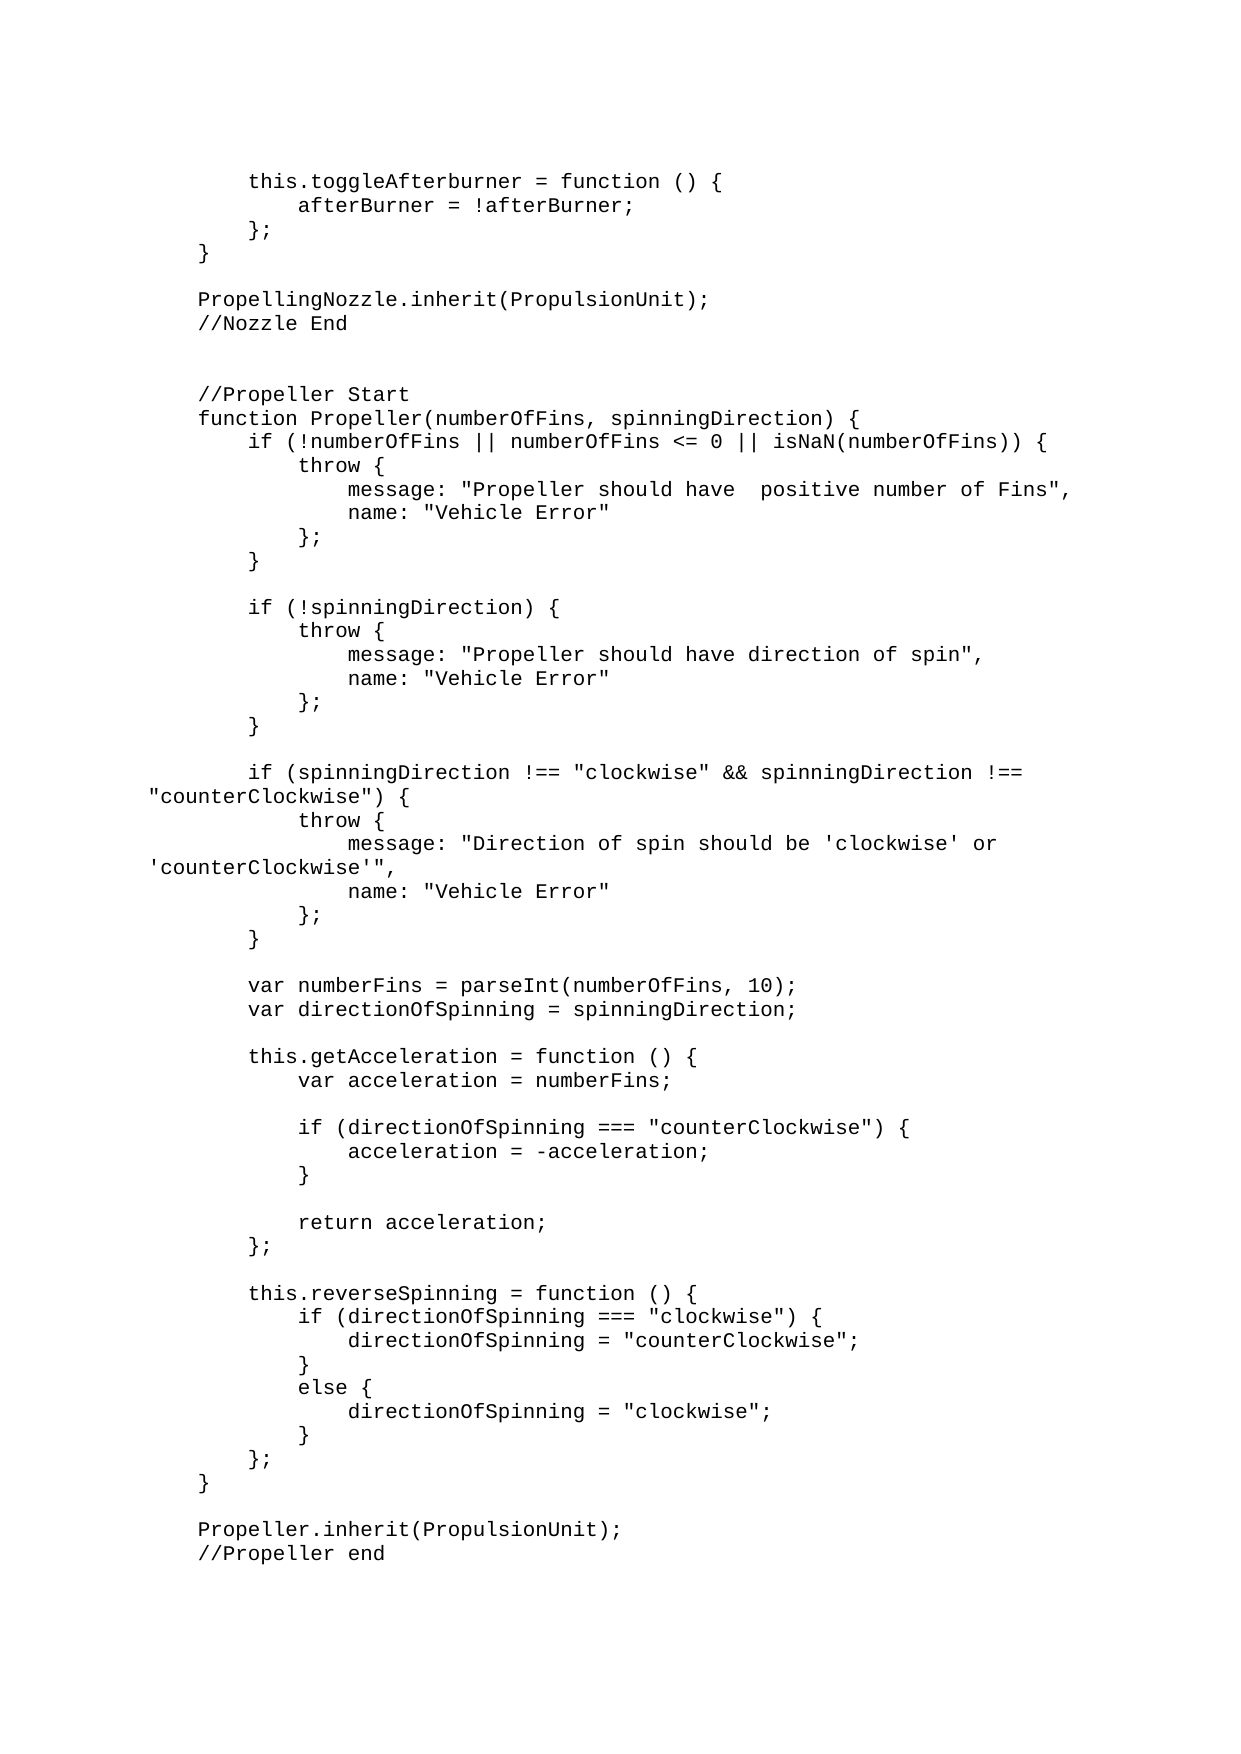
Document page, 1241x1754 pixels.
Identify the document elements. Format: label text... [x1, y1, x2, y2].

text else { [148, 1377, 1093, 1401]
text message: "Direction of spin should be 'clockwise' or 'counterClockwise'", [148, 833, 1093, 881]
text throw { [148, 621, 1093, 644]
text //Nozzle End [148, 313, 1093, 337]
text function Propeller(numberOfFins, spinningDirection) { [148, 408, 1093, 431]
text } [148, 549, 1093, 573]
text if (spinningDirection !== "clockwise" && spinningDirection !== "counterClockwise") { [148, 762, 1093, 810]
text name: "Vehicle Error" [148, 881, 1093, 904]
text if (!numberOfFins || numberOfFins <= 0 || isNaN(numberOfFins)) { [148, 431, 1093, 455]
text }; [148, 1235, 1093, 1259]
text this.getAcceleration = function () { [148, 1046, 1093, 1070]
text } [148, 1164, 1093, 1188]
text PropellingNozzle.inherit(PropulsionUnit); [148, 289, 1093, 313]
text if (!spinningDirection) { [148, 597, 1093, 621]
text message: "Propeller should have direction of spin", [148, 644, 1093, 668]
text var numberFins = parseInt(numberOfFins, 10); [148, 975, 1093, 999]
text this.toggleAfterburner = function () { [148, 171, 1093, 195]
text if (directionOfSpinning === "clockwise") { [148, 1306, 1093, 1330]
text } [148, 242, 1093, 266]
text //Propeller Start [148, 384, 1093, 408]
text throw { [148, 810, 1093, 833]
text } [148, 928, 1093, 952]
text acceleration = -acceleration; [148, 1141, 1093, 1164]
text message: "Propeller should have positive number of Fins", [148, 479, 1093, 502]
text afterBurner = !afterBurner; [148, 195, 1093, 218]
text throw { [148, 455, 1093, 479]
text var directionOfSpinning = spinningDirection; [148, 999, 1093, 1022]
text this.reverseSpinning = function () { [148, 1283, 1093, 1306]
text } [148, 1424, 1093, 1448]
text return acceleration; [148, 1212, 1093, 1235]
text directionOfSpinning = "clockwise"; [148, 1401, 1093, 1424]
text }; [148, 691, 1093, 715]
text }; [148, 1448, 1093, 1472]
text } [148, 715, 1093, 739]
text }; [148, 904, 1093, 928]
text directionOfSpinning = "counterClockwise"; [148, 1330, 1093, 1353]
text if (directionOfSpinning === "counterClockwise") { [148, 1117, 1093, 1141]
text var acceleration = numberFins; [148, 1070, 1093, 1093]
text name: "Vehicle Error" [148, 668, 1093, 691]
text Propeller.inherit(PropulsionUnit); [148, 1519, 1093, 1543]
text //Propeller end [148, 1543, 1093, 1566]
text }; [148, 526, 1093, 549]
text } [148, 1472, 1093, 1495]
text name: "Vehicle Error" [148, 502, 1093, 526]
text } [148, 1353, 1093, 1377]
text }; [148, 218, 1093, 242]
